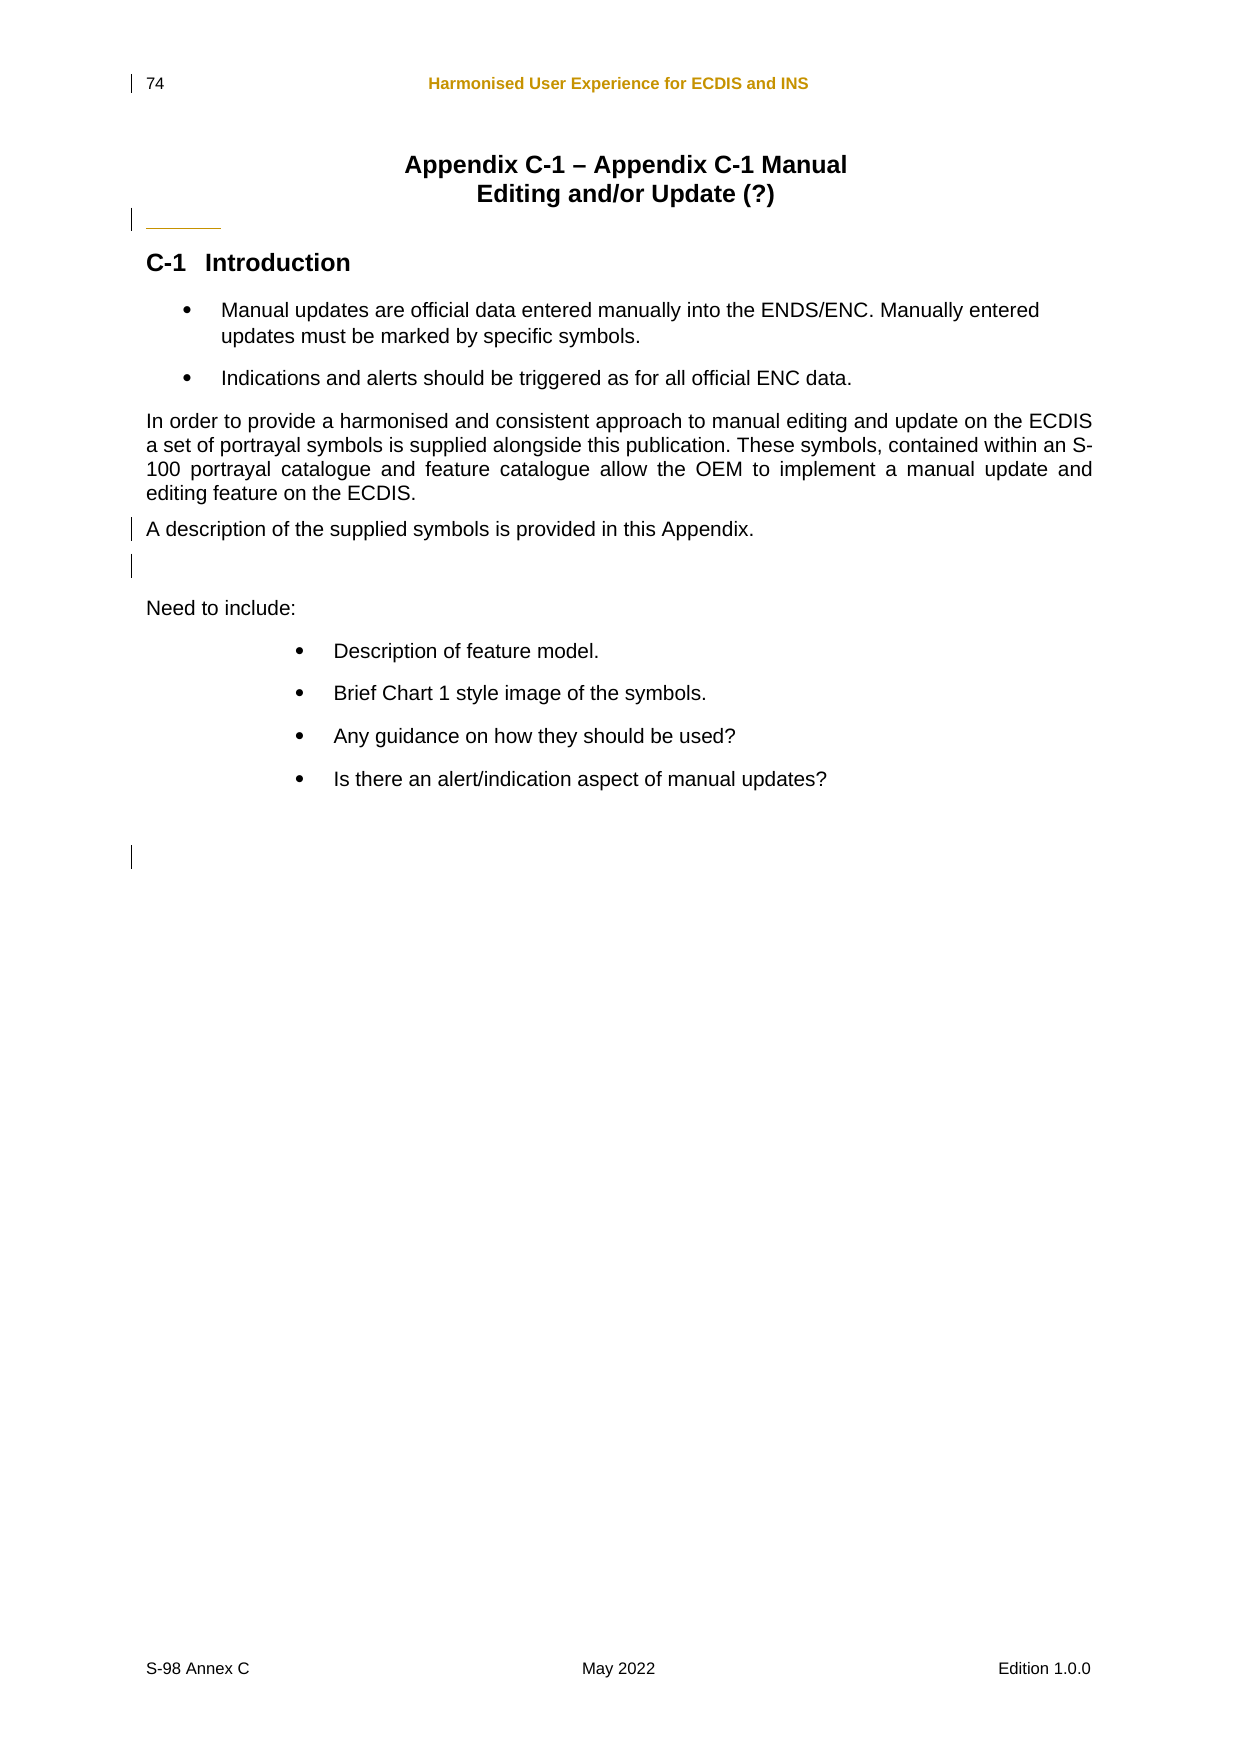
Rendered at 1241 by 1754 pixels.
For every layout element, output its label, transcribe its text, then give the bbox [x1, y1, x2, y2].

subtitle Introduction [146, 248, 1094, 277]
text A description of the supplied symbols is provided in this Appendix. [146, 517, 1094, 541]
list Manual updates are official data entered manually into the ENDS/ENC. Manually entered updates must be marked by specific symbols. [183, 298, 1094, 348]
list Brief Chart 1 style image of the symbols. [296, 681, 1094, 705]
list Description of feature model. [296, 638, 1094, 663]
list Is there an alert/indication aspect of manual updates? [296, 766, 1094, 790]
text In order to provide a harmonised and consistent approach to manual editing and update on the ECDIS a set of portrayal symbols is supplied alongside this publication. These symbols, contained within an S-100 portrayal catalogue and feature catalogue allow the OEM to implement a manual update and editing feature on the ECDIS. [146, 409, 1094, 504]
list Any guidance on how they should be used? [296, 724, 1094, 748]
subtitle Appendix C-1 – Appendix C-1 Manual Editing and/or Update (?) [367, 150, 884, 207]
list Indications and alerts should be triggered as for all official ENC data. [183, 366, 1094, 390]
text Need to include: [146, 596, 1094, 620]
